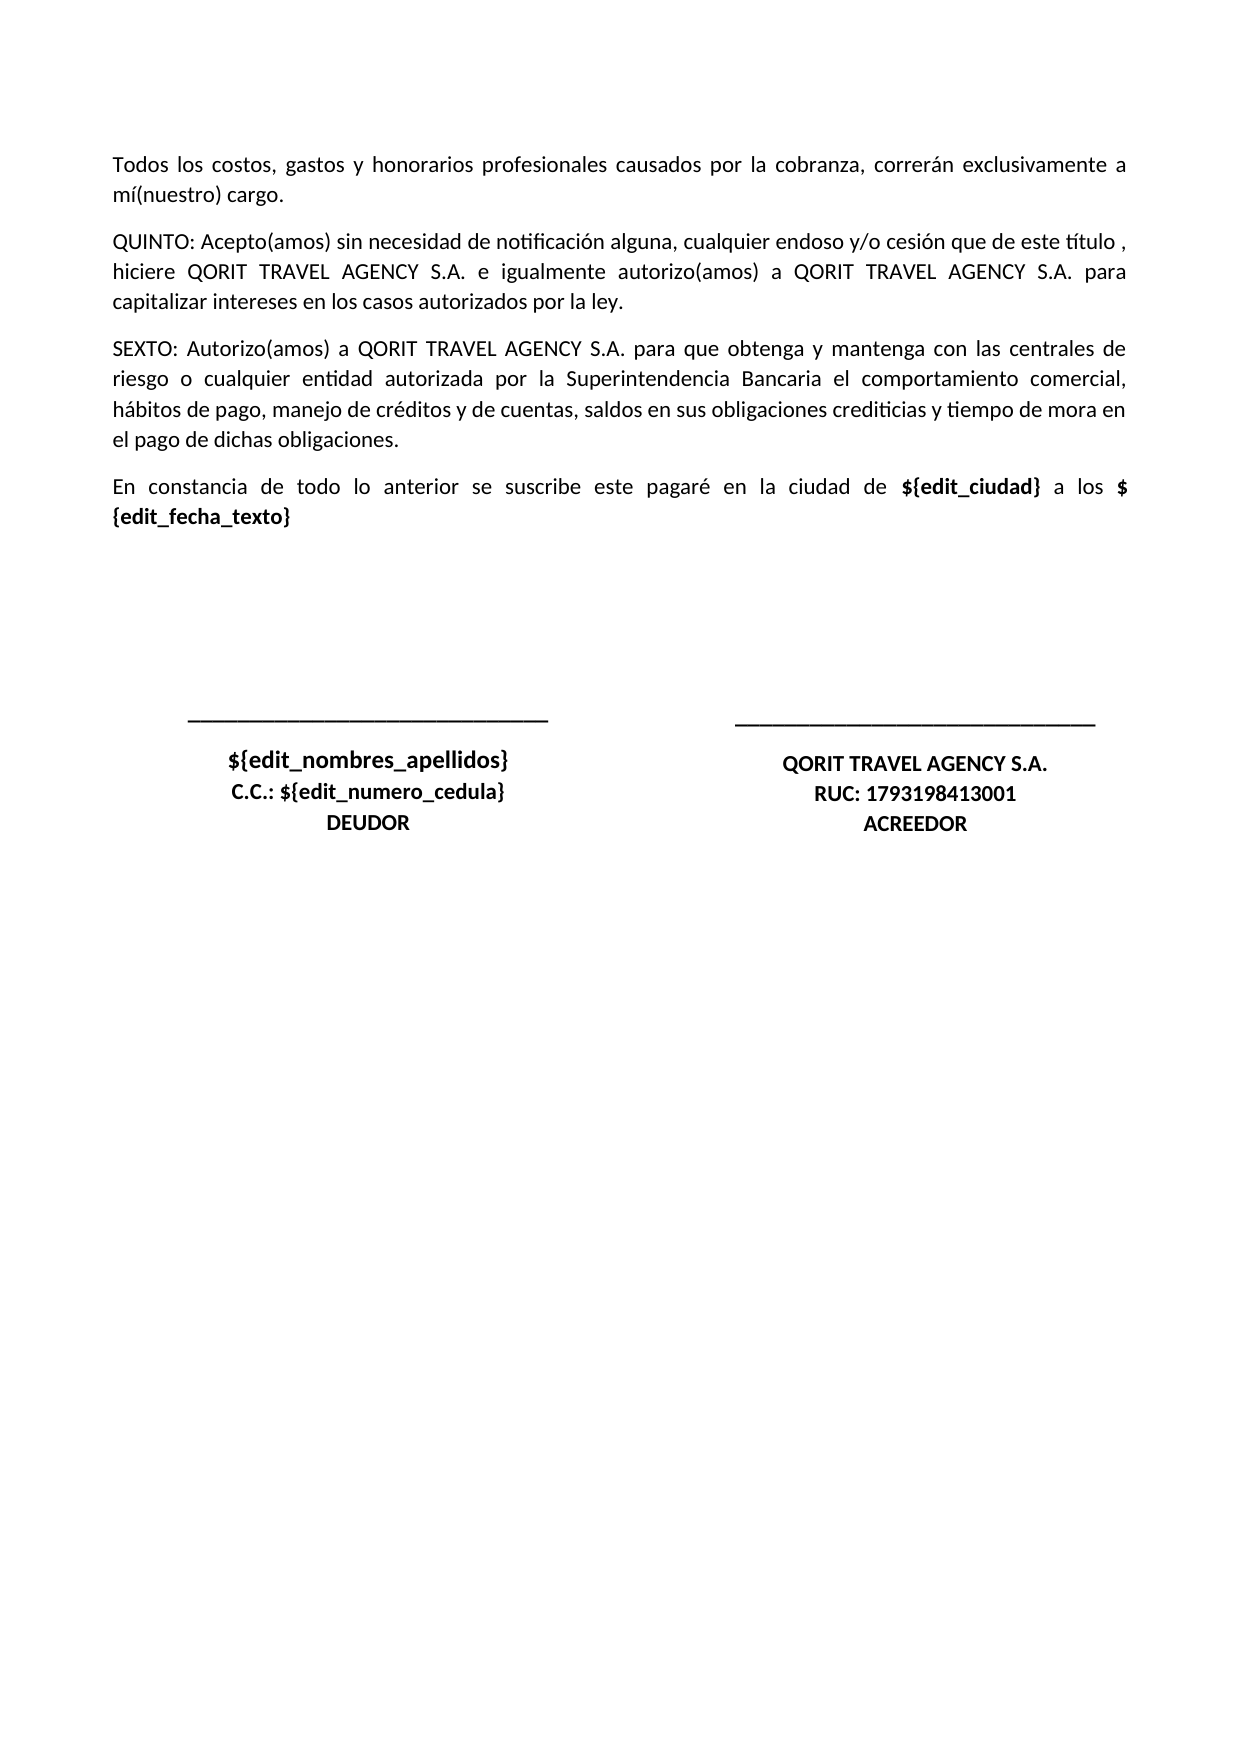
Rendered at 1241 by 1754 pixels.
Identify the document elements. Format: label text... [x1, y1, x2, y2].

text Todos los costos, gastos y honorarios profesionales causados por la cobranza, correrán exclusivamente a mí(nuestro) cargo. [112, 150, 1128, 208]
text En constancia de todo lo anterior se suscribe este pagaré en la ciudad de ${edit_ciudad} a los ${edit_fecha_texto} [112, 472, 1128, 530]
text QUINTO: Acepto(amos) sin necesidad de notificación alguna, cualquier endoso y/o cesión que de este título , hiciere QORIT TRAVEL AGENCY S.A. e igualmente autorizo(amos) a QORIT TRAVEL AGENCY S.A. para capitalizar intereses en los casos autorizados por la ley. [112, 227, 1128, 316]
text SEXTO: Autorizo(amos) a QORIT TRAVEL AGENCY S.A. para que obtenga y mantenga con las centrales de riesgo o cualquier entidad autorizada por la Superintendencia Bancaria el comportamiento comercial, hábitos de pago, manejo de créditos y de cuentas, saldos en sus obligaciones crediticias y tiempo de mora en el pago de dichas obligaciones. [112, 334, 1128, 453]
